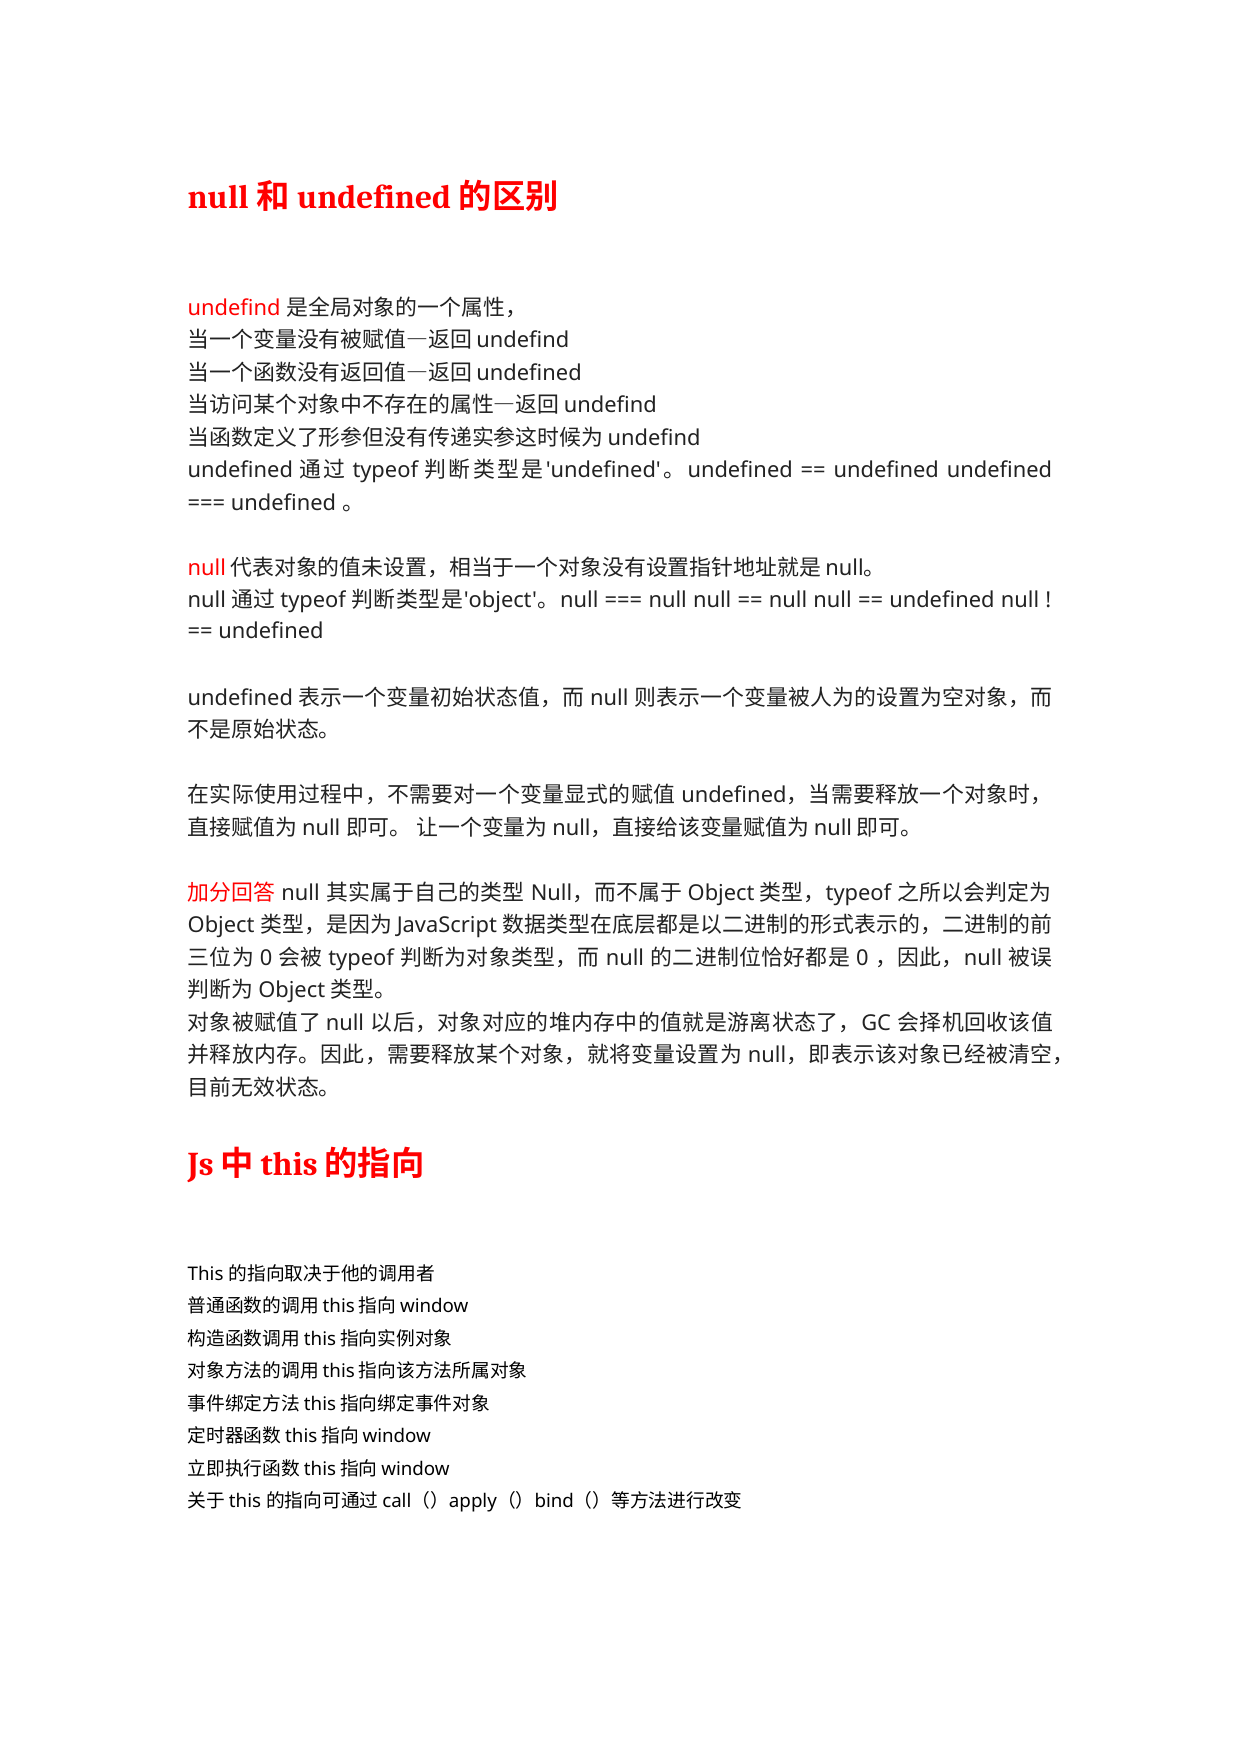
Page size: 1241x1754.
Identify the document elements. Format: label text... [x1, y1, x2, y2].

text 关于this 的指向可通过call（）apply（）bind（）等方法进行改变 [187, 1483, 1053, 1516]
text undefind 是全局对象的一个属性， [187, 289, 1053, 322]
text null代表对象的值未设置，相当于一个对象没有设置指针地址就是null。 [187, 549, 1053, 582]
text 当一个变量没有被赋值—返回undefind [476, 322, 1053, 354]
text undefined通过typeof判断类型是'undefined'。undefined == undefined undefined === undefined 。 [187, 452, 1053, 517]
text This 的指向取决于他的调用者 [187, 1256, 1053, 1288]
text 定时器函数this指向window [187, 1418, 1053, 1451]
text 对象被赋值了null 以后，对象对应的堆内存中的值就是游离状态了，GC 会择机回收该值并释放内存。因此，需要释放某个对象，就将变量设置为 null，即表示该对象已经被清空，目前无效状态。 [187, 1004, 1053, 1102]
text 立即执行函数this指向window [187, 1451, 1053, 1483]
subtitle null 和 undefined 的区别 [187, 162, 1053, 227]
text 普通函数的调用this指向window [187, 1288, 1053, 1321]
text 当函数定义了形参但没有传递实参这时候为undefind [187, 419, 1053, 452]
text undefined 表示一个变量初始状态值，而 null 则表示一个变量被人为的设置为空对象，而不是原始状态。 [187, 679, 1053, 744]
text 加分回答 null 其实属于自己的类型 Null，而不属于Object类型，typeof 之所以会判定为 Object 类型，是因为JavaScript 数据类型在底层都是以二进制的形式表示的，二进制的前三位为 0 会被 typeof 判断为对象类型，而 null 的二进制位恰好都是 0 ，因此，null 被误判断为 Object 类型。 [187, 874, 1053, 1004]
text 构造函数调用this指向实例对象 [187, 1321, 1053, 1353]
text 对象方法的调用this指向该方法所属对象 [187, 1353, 1053, 1386]
subtitle Js中this的指向 [187, 1129, 1053, 1194]
text 当访问某个对象中不存在的属性—返回undefind [564, 387, 1053, 419]
text null通过typeof判断类型是'object'。null === null null == null null == undefined null !== undefined [187, 582, 1053, 647]
text 在实际使用过程中，不需要对一个变量显式的赋值 undefined，当需要释放一个对象时，直接赋值为 null 即可。 让一个变量为null，直接给该变量赋值为null即可。 [187, 777, 1053, 842]
text 当一个函数没有返回值—返回undefined [187, 354, 1053, 387]
text 事件绑定方法this指向绑定事件对象 [187, 1386, 1053, 1418]
